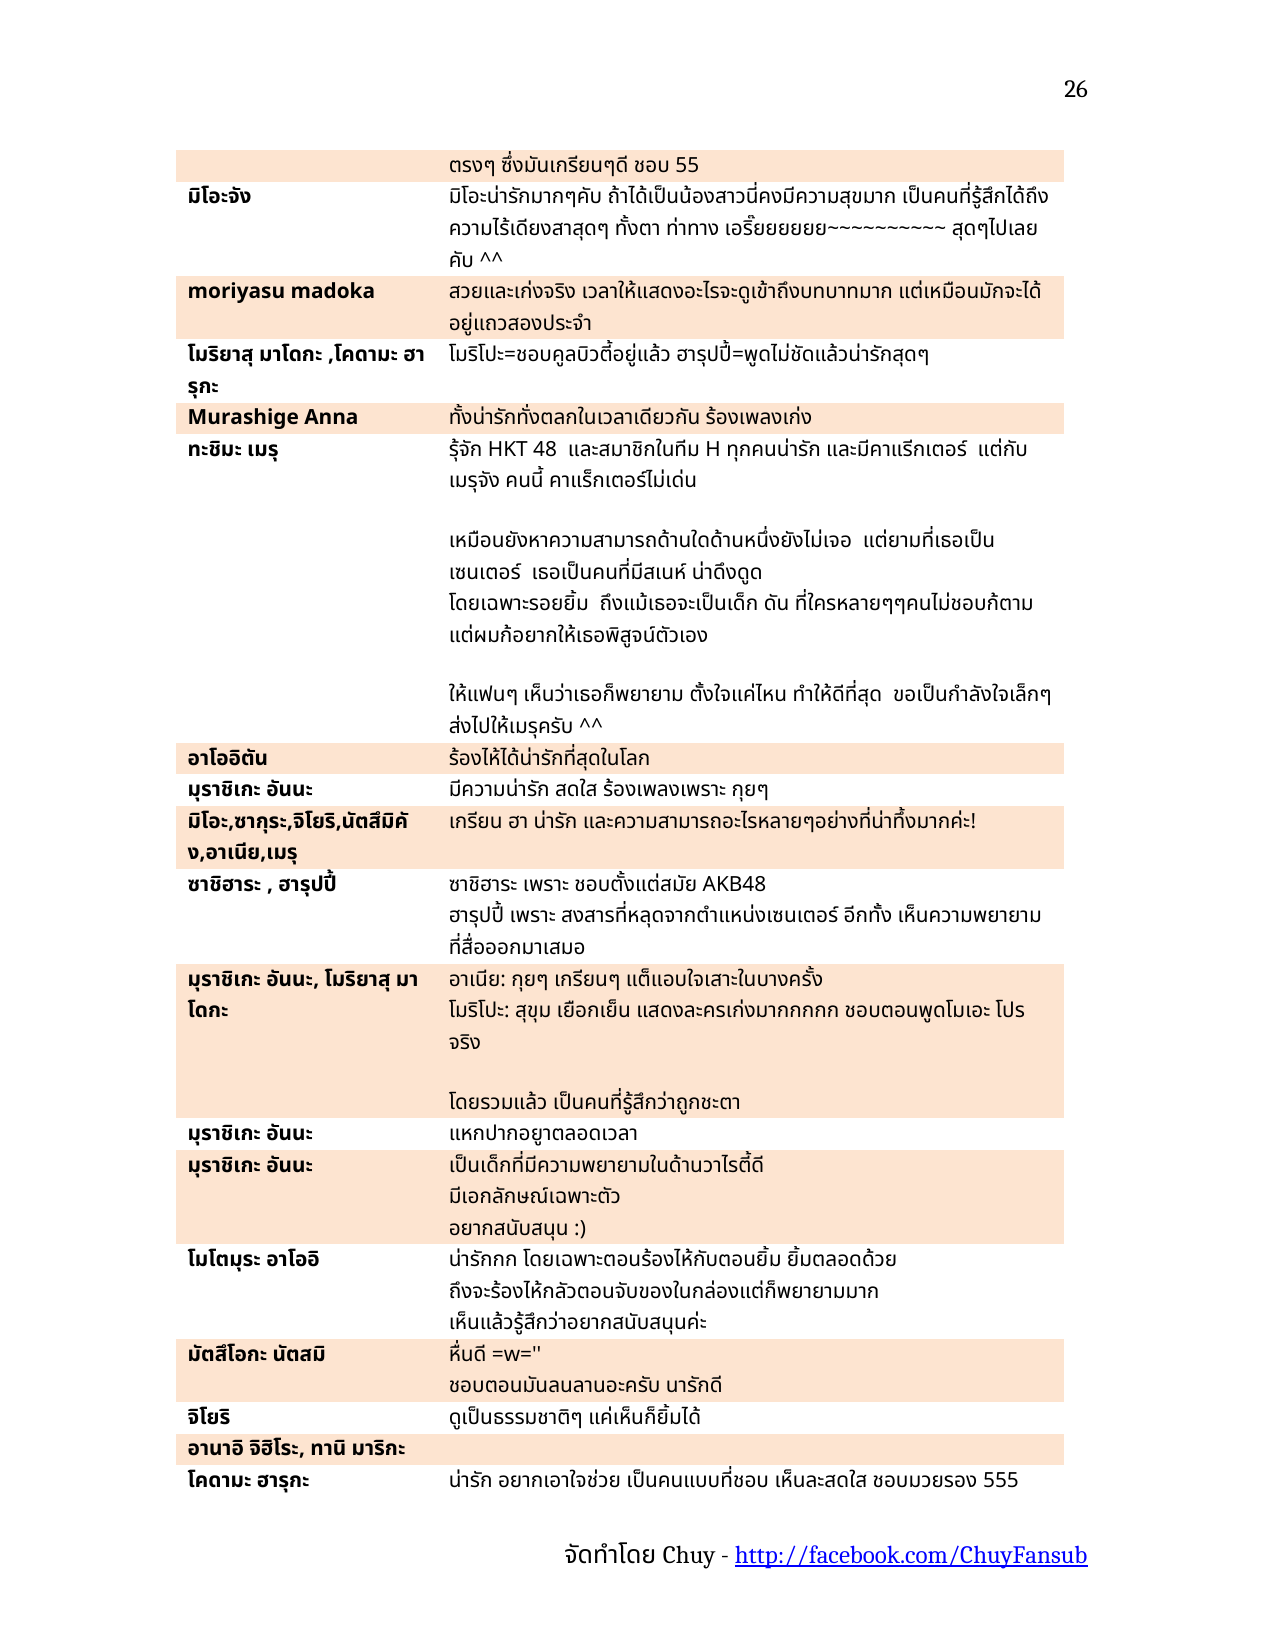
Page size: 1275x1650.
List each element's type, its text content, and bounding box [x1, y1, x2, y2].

table_cell มีความน่ารัก สดใส ร้องเพลงเพราะ กุยๆ [437, 774, 1064, 806]
table_cell อาเนีย: กุยๆ เกรียนๆ แต็แอบใจเสาะในบางครั้ง โมริโปะ: สุขุม เยือกเย็น แสดงละครเก่งมากกกกก ชอบตอนพูดโมเอะ โปรจริง โดยรวมแล้ว เป็นคนที่รู้สึกว่าถูกชะตา [437, 964, 1064, 1118]
table_cell ร้องไห้ได้น่ารักที่สุดในโลก [437, 743, 1064, 774]
table_cell มุราชิเกะ อันนะ, โมริยาสุ มาโดกะ [176, 964, 437, 1118]
table_cell หื่นดี =w='' ชอบตอนมันลนลานอะครับ นารักดี [437, 1339, 1064, 1402]
table_cell อาโออิตัน [176, 743, 437, 774]
table_cell [437, 1434, 1064, 1465]
table_cell อานาอิ จิฮิโระ, ทานิ มาริกะ [176, 1434, 437, 1465]
table_cell มิโอะ,ซากุระ,จิโยริ,นัตสึมิคัง,อาเนีย,เมรุ [176, 806, 437, 869]
table_cell เกรียน ฮา น่ารัก และความสามารถอะไรหลายๆอย่างที่น่าทึ้งมากค่ะ! [437, 806, 1064, 869]
table_cell น่ารักกก โดยเฉพาะตอนร้องไห้กับตอนยิ้ม ยิ้มตลอดด้วย ถึงจะร้องไห้กลัวตอนจับของในกล่องแต่ก็พยายามมาก เห็นแล้วรู้สึกว่าอยากสนับสนุนค่ะ [437, 1245, 1064, 1339]
table_cell ทะชิมะ เมรุ [176, 434, 437, 743]
table_cell โมริยาสุ มาโดกะ ,โคดามะ ฮารุกะ [176, 339, 437, 402]
table_cell สวยและเก่งจริง เวลาให้แสดงอะไรจะดูเข้าถึงบทบาทมาก แต่เหมือนมักจะได้อยู่แถวสองประจำ [437, 276, 1064, 339]
table_cell มุราชิเกะ อันนะ [176, 774, 437, 806]
table_cell moriyasu madoka [176, 276, 437, 339]
table_cell โมโตมุระ อาโออิ [176, 1245, 437, 1339]
table_cell ดูเป็นธรรมชาติๆ แค่เห็นก็ยิ้มได้ [437, 1402, 1064, 1433]
table_cell โมริโปะ=ชอบคูลบิวตี้อยู่แล้ว ฮารุปปี้=พูดไม่ชัดแล้วน่ารักสุดๆ [437, 339, 1064, 402]
table_cell Murashige Anna [176, 403, 437, 434]
table_cell ทั้งน่ารักทั่งตลกในเวลาเดียวกัน ร้องเพลงเก่ง [437, 403, 1064, 434]
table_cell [437, 1465, 1064, 1497]
table_cell มุราชิเกะ อันนะ [176, 1150, 437, 1244]
table_cell มัตสึโอกะ นัตสมิ [176, 1339, 437, 1402]
table_cell รุ้จัก HKT 48 และสมาชิกในทีม H ทุกคนน่ารัก และมีคาแรีกเตอร์ แต่กับเมรุจัง คนนี้ คาแร็กเตอร์ไม่เด่น เหมือนยังหาความสามารถด้านใดด้านหนึ่งยังไม่เจอ แต่ยามที่เธอเป็นเซนเตอร์ เธอเป็นคนที่มีสเนห์ น่าดึงดูด โดยเฉพาะรอยยิ้ม ถึงแม้เธอจะเป็นเด็ก ดัน ที่ใครหลายๆๆคนไม่ชอบก้ตาม แต่ผมก้อยากให้เธอพิสูจน์ตัวเอง ให้แฟนๆ เห็นว่าเธอก็พยายาม ตั้งใจแค่ไหน ทำให้ดีที่สุด ขอเป็นกำลังใจเล็กๆ ส่งไปให้เมรุครับ ^^ [437, 434, 1064, 743]
table_cell ซาชิฮาระ เพราะ ชอบตั้งแต่สมัย AKB48 ฮารุปปี้ เพราะ สงสารที่หลุดจากตำแหน่งเซนเตอร์ อีกทั้ง เห็นความพยายามที่สื่อออกมาเสมอ [437, 869, 1064, 964]
table_cell มุราชิเกะ อันนะ [176, 1119, 437, 1150]
table_cell ซาชิฮาระ , ฮารุปปี้ [176, 869, 437, 964]
table_cell มิโอะน่ารักมากๆคับ ถ้าได้เป็นน้องสาวนี่คงมีความสุขมาก เป็นคนที่รู้สึกได้ถึงความไร้เดียงสาสุดๆ ทั้งตา ท่าทาง เอริ๊ยยยยยย~~~~~~~~~~ สุดๆไปเลยคับ ^^ [437, 182, 1064, 276]
table_cell แหกปากอยูาตลอดเวลา [437, 1119, 1064, 1150]
table_cell นัตสึมิคัง [176, 150, 437, 182]
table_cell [437, 150, 1064, 182]
table_cell จิโยริ [176, 1402, 437, 1433]
table_cell โคดามะ ฮารุกะ [176, 1465, 437, 1497]
table_cell เป็นเด็กที่มีความพยายามในด้านวาไรตี้ดี มีเอกลักษณ์เฉพาะตัว อยากสนับสนุน :) [437, 1150, 1064, 1244]
table_cell มิโอะจัง [176, 182, 437, 276]
